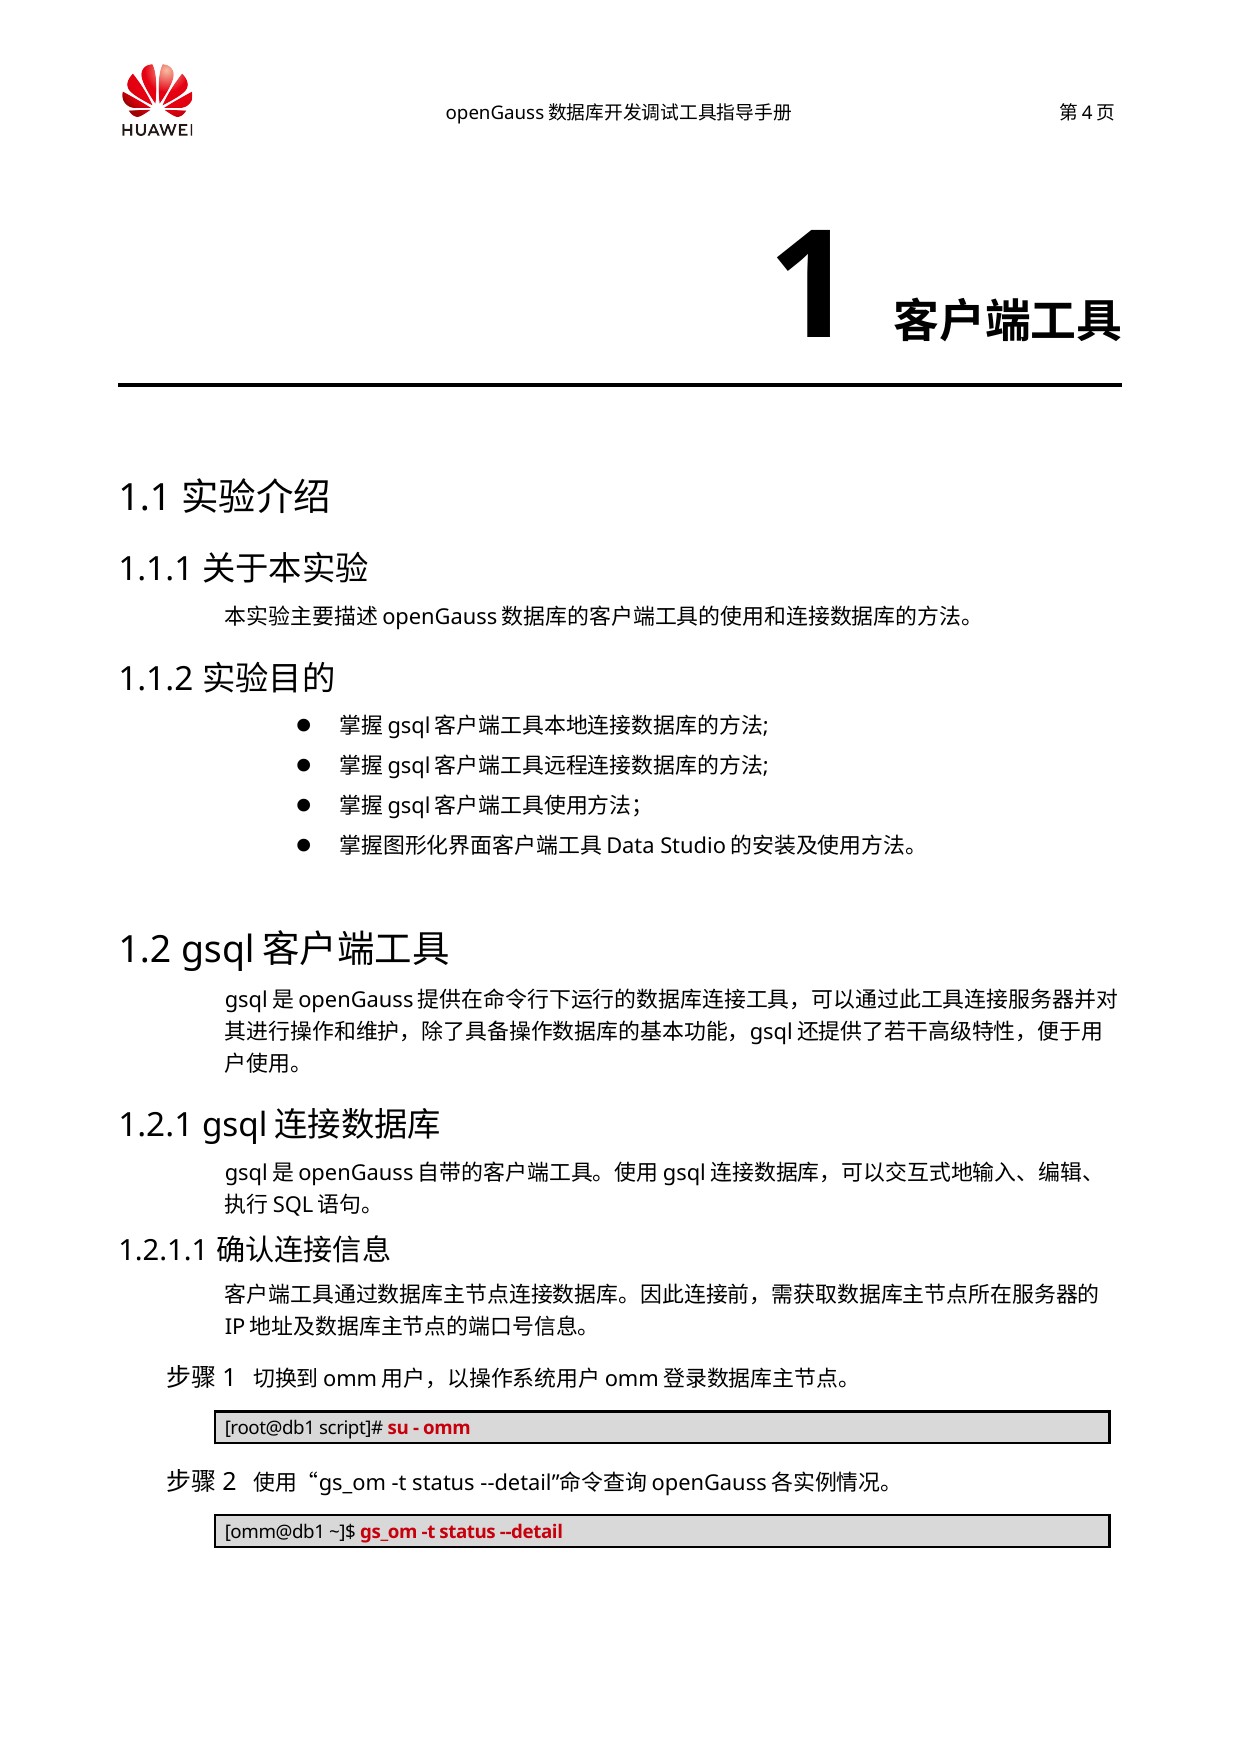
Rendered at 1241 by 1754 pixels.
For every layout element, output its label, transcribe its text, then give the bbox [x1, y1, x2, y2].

text [root@db1 script]# su - omm [216, 1413, 1108, 1442]
text [omm@db1 ~]$ gs_om -t status --detail [216, 1516, 1108, 1546]
text gsql是openGauss提供在命令行下运行的数据库连接工具，可以通过此工具连接服务器并对其进行操作和维护，除了具备操作数据库的基本功能，gsql还提供了若干高级特性，便于用户使用。 [224, 982, 1122, 1077]
text 掌握gsql客户端工具本地连接数据库的方法; [295, 708, 1122, 740]
picture [122, 64, 193, 136]
subtitle 关于本实验 [118, 542, 1122, 590]
subtitle gsql客户端工具 [118, 923, 1122, 974]
text 掌握gsql客户端工具使用方法； [295, 788, 1122, 820]
text 掌握图形化界面客户端工具Data Studio的安装及使用方法。 [295, 828, 1122, 860]
text gsql是openGauss自带的客户端工具。使用gsql连接数据库，可以交互式地输入、编辑、执行SQL语句。 [224, 1155, 1122, 1218]
subtitle 实验介绍 [118, 470, 1122, 521]
subtitle 客户端工具 [118, 177, 1122, 383]
text 切换到omm用户，以操作系统用户omm登录数据库主节点。 [236, 1357, 1122, 1394]
subtitle 确认连接信息 [118, 1227, 1122, 1269]
text 本实验主要描述openGauss数据库的客户端工具的使用和连接数据库的方法。 [224, 599, 1122, 630]
subtitle gsql连接数据库 [118, 1098, 1122, 1146]
text 客户端工具通过数据库主节点连接数据库。因此连接前，需获取数据库主节点所在服务器的IP地址及数据库主节点的端口号信息。 [224, 1277, 1122, 1341]
text 使用“gs_om -t status --detail”命令查询openGauss各实例情况。 [236, 1461, 1122, 1497]
subtitle 实验目的 [118, 651, 1122, 700]
text 掌握gsql客户端工具远程连接数据库的方法; [295, 748, 1122, 780]
